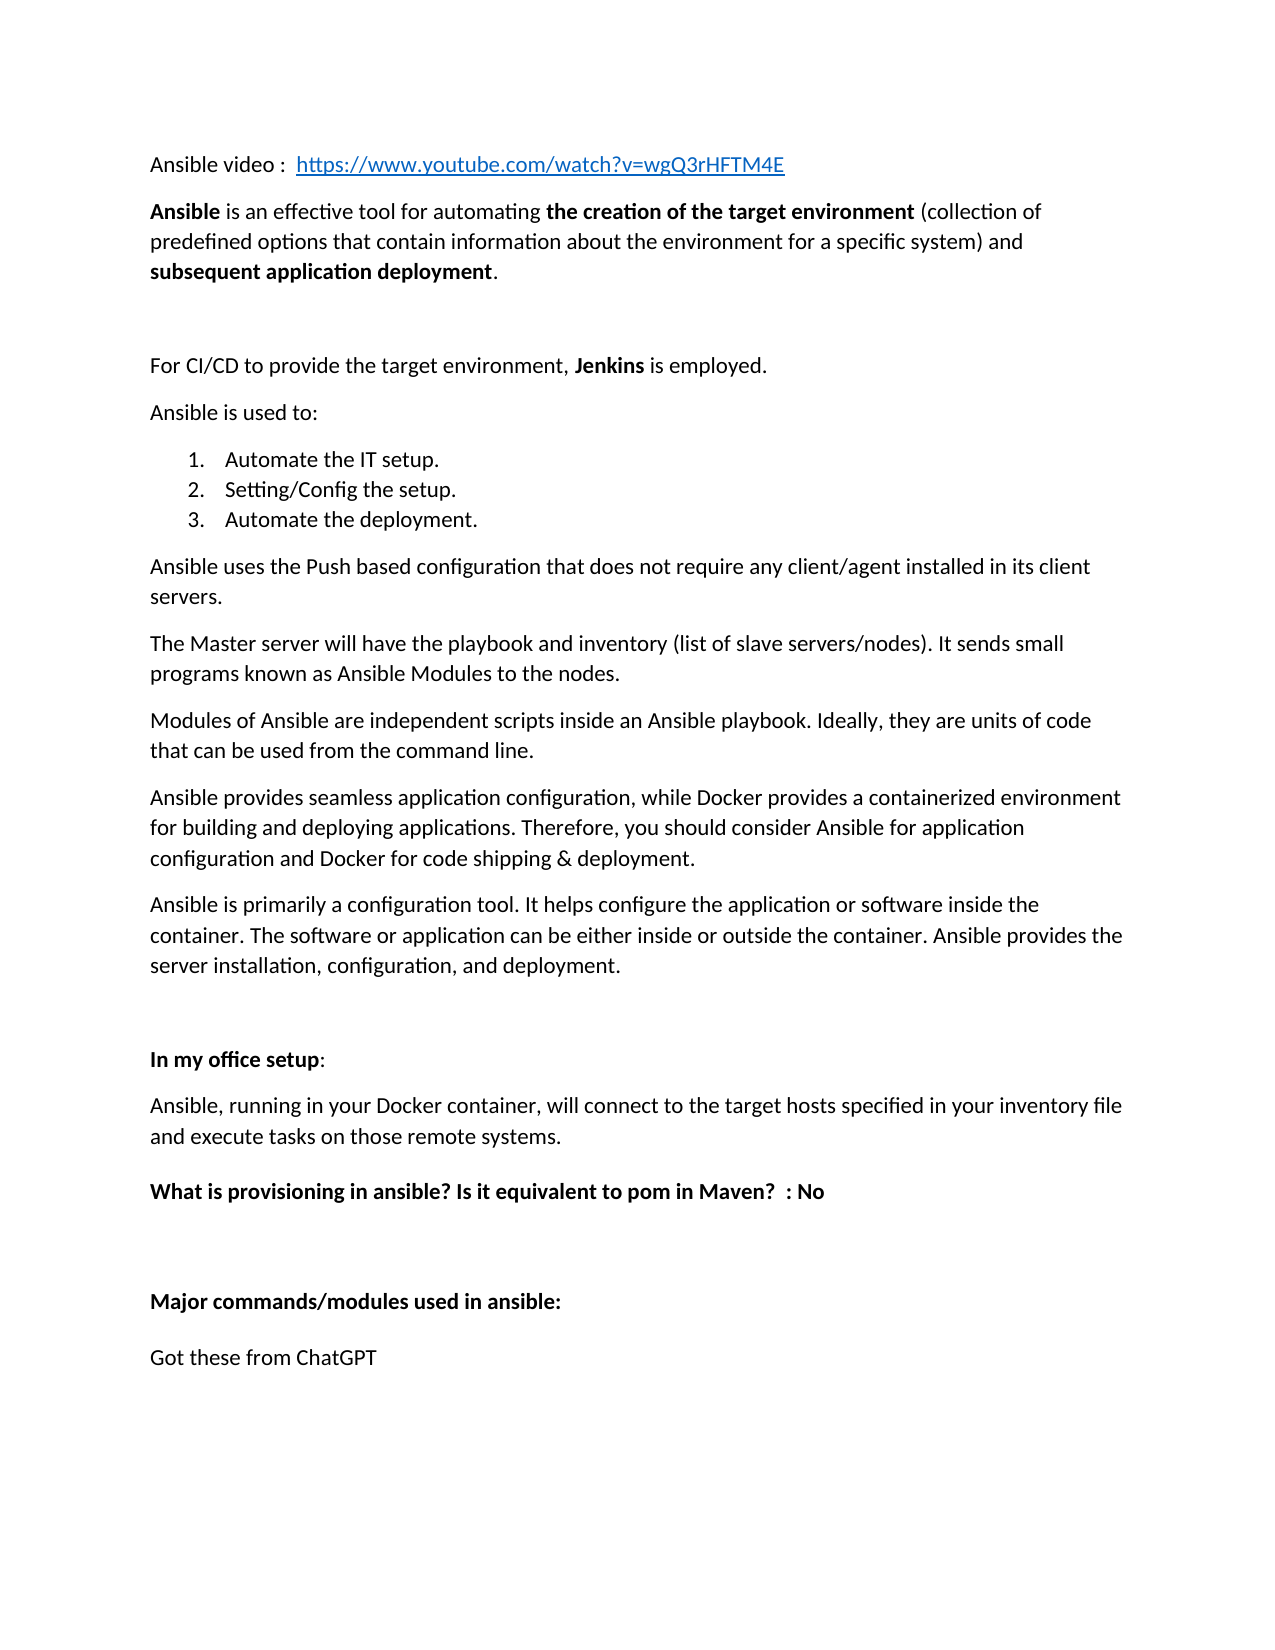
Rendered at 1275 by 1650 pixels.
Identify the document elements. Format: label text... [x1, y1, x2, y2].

text The Master server will have the playbook and inventory (list of slave servers/nodes). It sends small programs known as Ansible Modules to the nodes. [150, 629, 1125, 687]
list Setting/Config the setup. [187, 475, 1125, 503]
text Ansible video : https://www.youtube.com/watch?v=wgQ3rHFTM4E [150, 150, 1125, 178]
list Automate the IT setup. [187, 445, 1125, 473]
text Ansible is an effective tool for automating the creation of the target environment (collection of predefined options that contain information about the environment for a specific system) and subsequent application deployment. [150, 197, 1125, 285]
text Modules of Ansible are independent scripts inside an Ansible playbook. Ideally, they are units of code that can be used from the command line. [150, 706, 1125, 764]
text Ansible is primarily a configuration tool. It helps configure the application or software inside the container. The software or application can be either inside or outside the container. Ansible provides the server installation, configuration, and deployment. [150, 891, 1125, 979]
text Ansible uses the Push based configuration that does not require any client/agent installed in its client servers. [150, 552, 1125, 610]
text Ansible is used to: [150, 398, 1125, 426]
text What is provisioning in ansible? Is it equivalent to pom in Maven? : No [150, 1177, 1125, 1205]
list Automate the deployment. [187, 505, 1125, 533]
text Ansible provides seamless application configuration, while Docker provides a containerized environment for building and deploying applications. Therefore, you should consider Ansible for application configuration and Docker for code shipping & deployment. [150, 783, 1125, 872]
text Ansible, running in your Docker container, will connect to the target hosts specified in your inventory file and execute tasks on those remote systems. [150, 1092, 1125, 1150]
text For CI/CD to provide the target environment, Jenkins is employed. [150, 351, 1125, 379]
text Major commands/modules used in ansible: [150, 1287, 1125, 1316]
text Got these from ChatGPT [150, 1343, 1125, 1371]
text In my office setup: [150, 1045, 1125, 1073]
